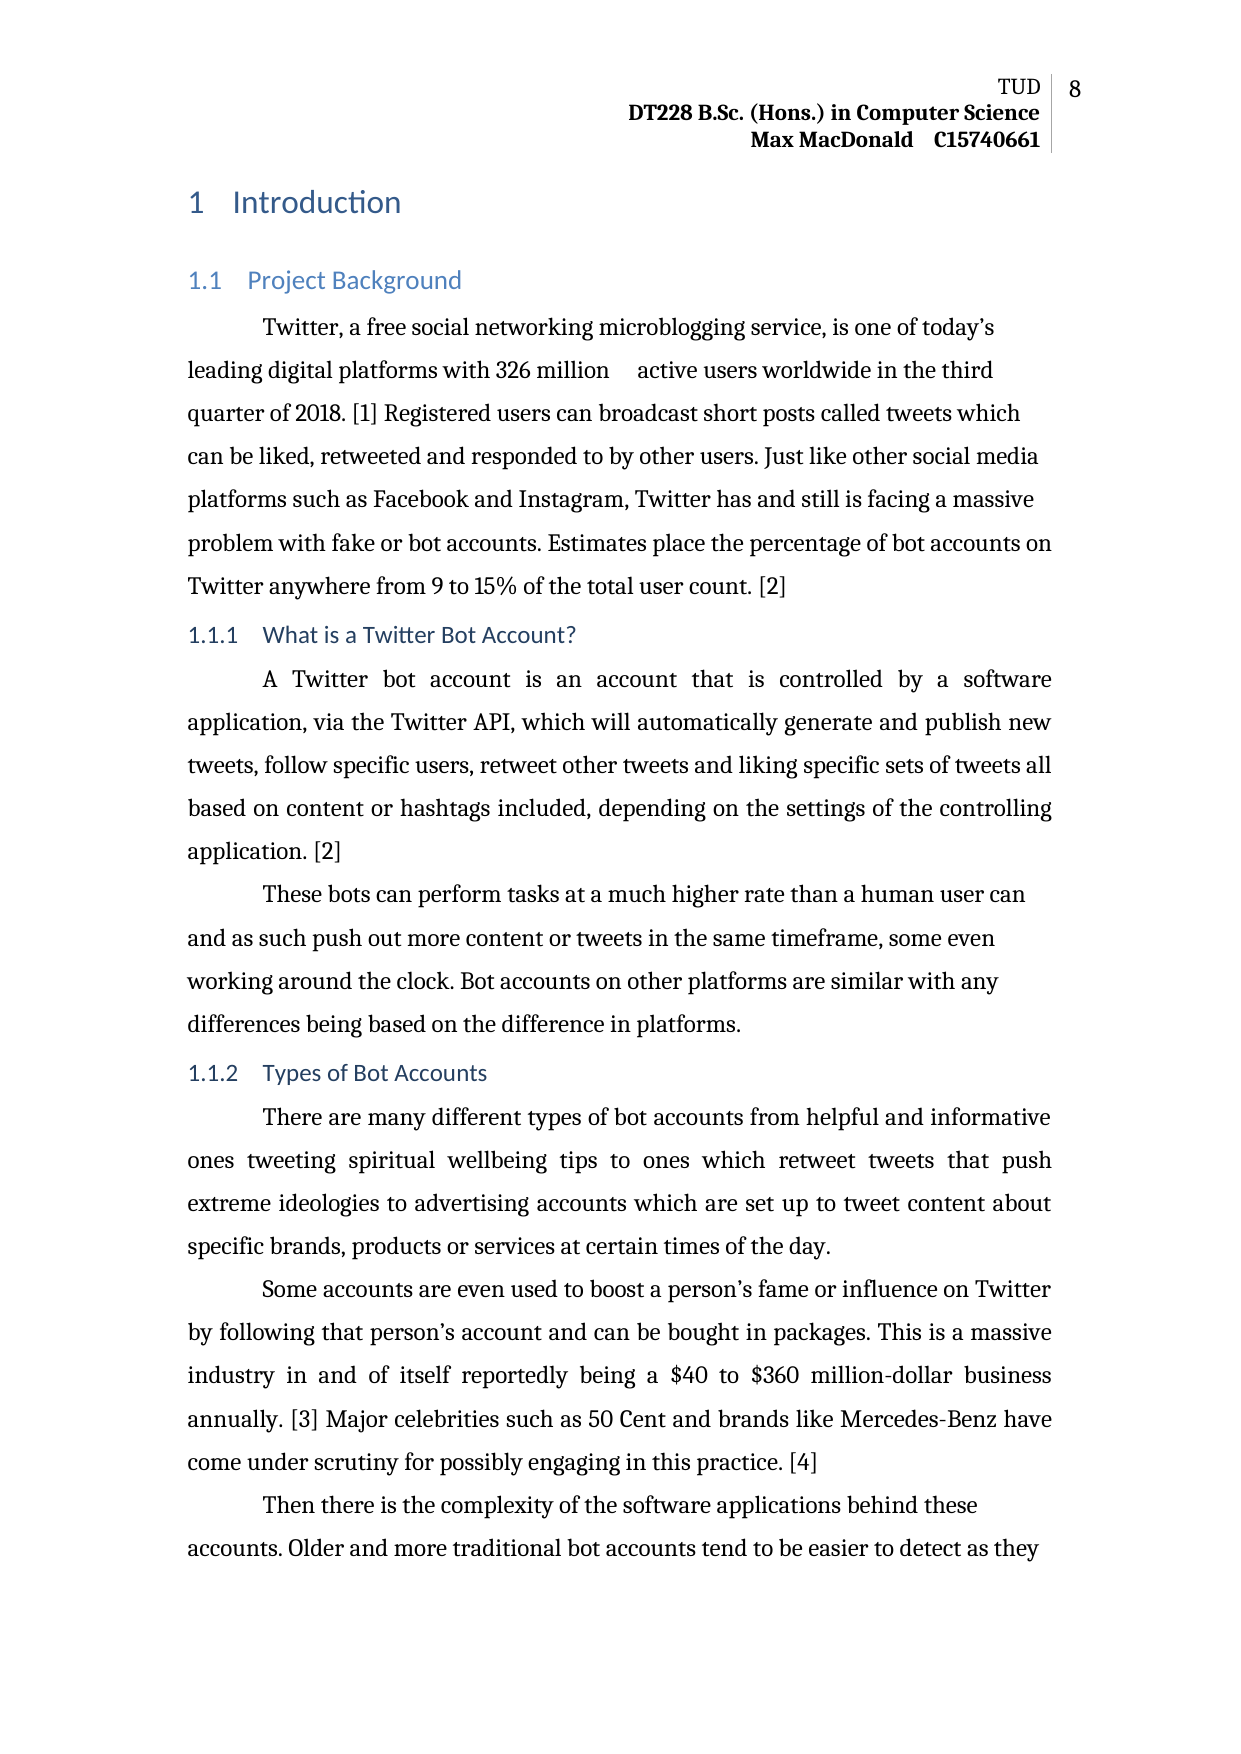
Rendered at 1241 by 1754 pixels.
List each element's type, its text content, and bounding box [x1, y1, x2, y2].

text A Twitter bot account is an account that is controlled by a software application, via the Twitter API, which will automatically generate and publish new tweets, follow specific users, retweet other tweets and liking specific sets of tweets all based on content or hashtags included, depending on the settings of the controlling application. [2] [187, 665, 1053, 866]
text Twitter, a free social networking microblogging service, is one of today’s leading digital platforms with 326 million active users worldwide in the third quarter of 2018. [1] Registered users can broadcast short posts called tweets which can be liked, retweeted and responded to by other users. Just like other social media platforms such as Facebook and Instagram, Twitter has and still is facing a massive problem with fake or bot accounts. Estimates place the percentage of bot accounts on Twitter anywhere from 9 to 15% of the total user count. [2] [187, 313, 1053, 600]
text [187, 1491, 1053, 1563]
text Some accounts are even used to boost a person’s fame or influence on Twitter by following that person’s account and can be bought in packages. This is a massive industry in and of itself reportedly being a $40 to $360 million-dollar business annually. [3] Major celebrities such as 50 Cent and brands like Mercedes-Benz have come under scrutiny for possibly engaging in this practice. [4] [187, 1275, 1053, 1476]
text These bots can perform tasks at a much higher rate than a human user can and as such push out more content or tweets in the same timeframe, some even working around the clock. Bot accounts on other platforms are similar with any differences being based on the difference in platforms. [187, 880, 1053, 1038]
subtitle Project Background [187, 263, 1053, 296]
text There are many different types of bot accounts from helpful and informative ones tweeting spiritual wellbeing tips to ones which retweet tweets that push extreme ideologies to advertising accounts which are set up to tweet content about specific brands, products or services at certain times of the day. [187, 1103, 1053, 1261]
subtitle Types of Bot Accounts [187, 1057, 1053, 1087]
subtitle What is a Twitter Bot Account? [187, 619, 1053, 649]
subtitle Introduction [187, 182, 1053, 222]
